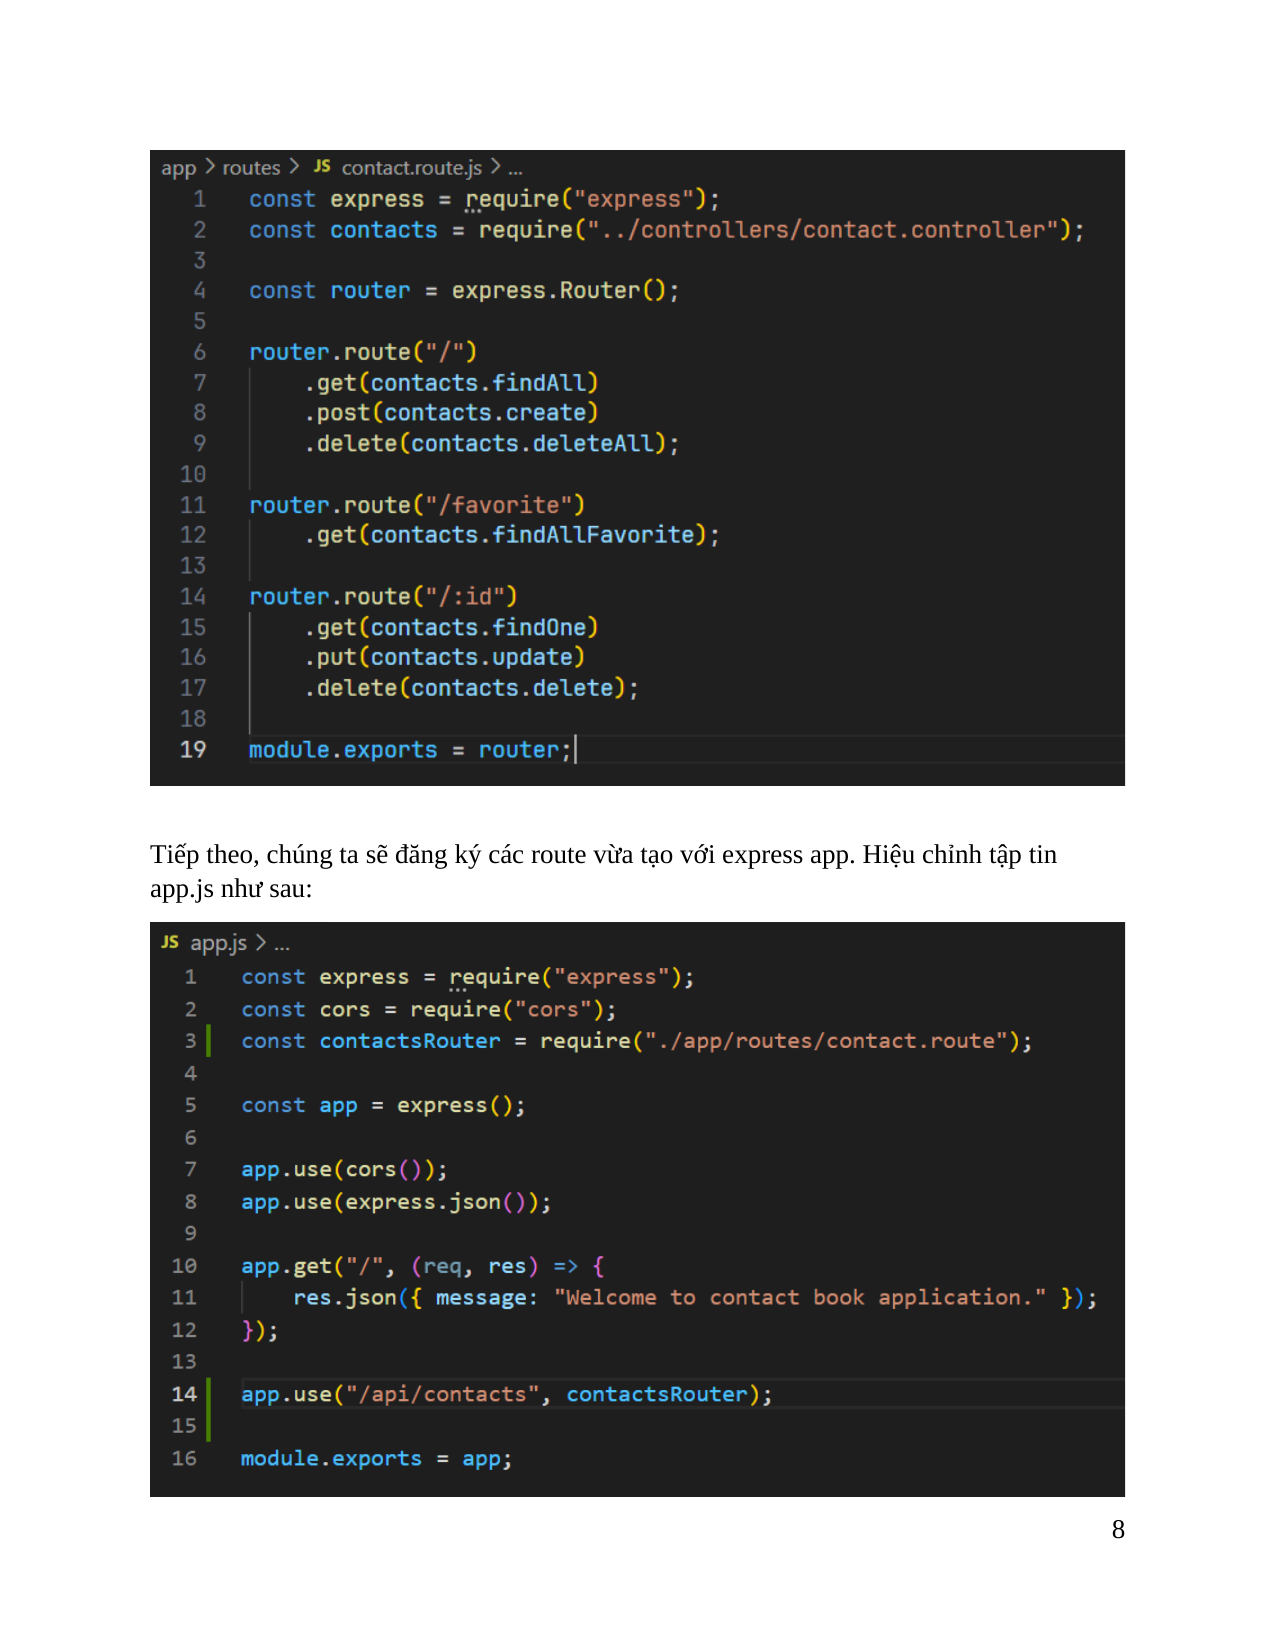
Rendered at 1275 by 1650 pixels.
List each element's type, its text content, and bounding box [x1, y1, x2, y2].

text Tiếp theo, chúng ta sẽ đăng ký các route vừa tạo với express app. Hiệu chỉnh tập tin app.js như sau: [150, 838, 1125, 903]
picture [150, 150, 1125, 786]
picture [150, 922, 1125, 1497]
